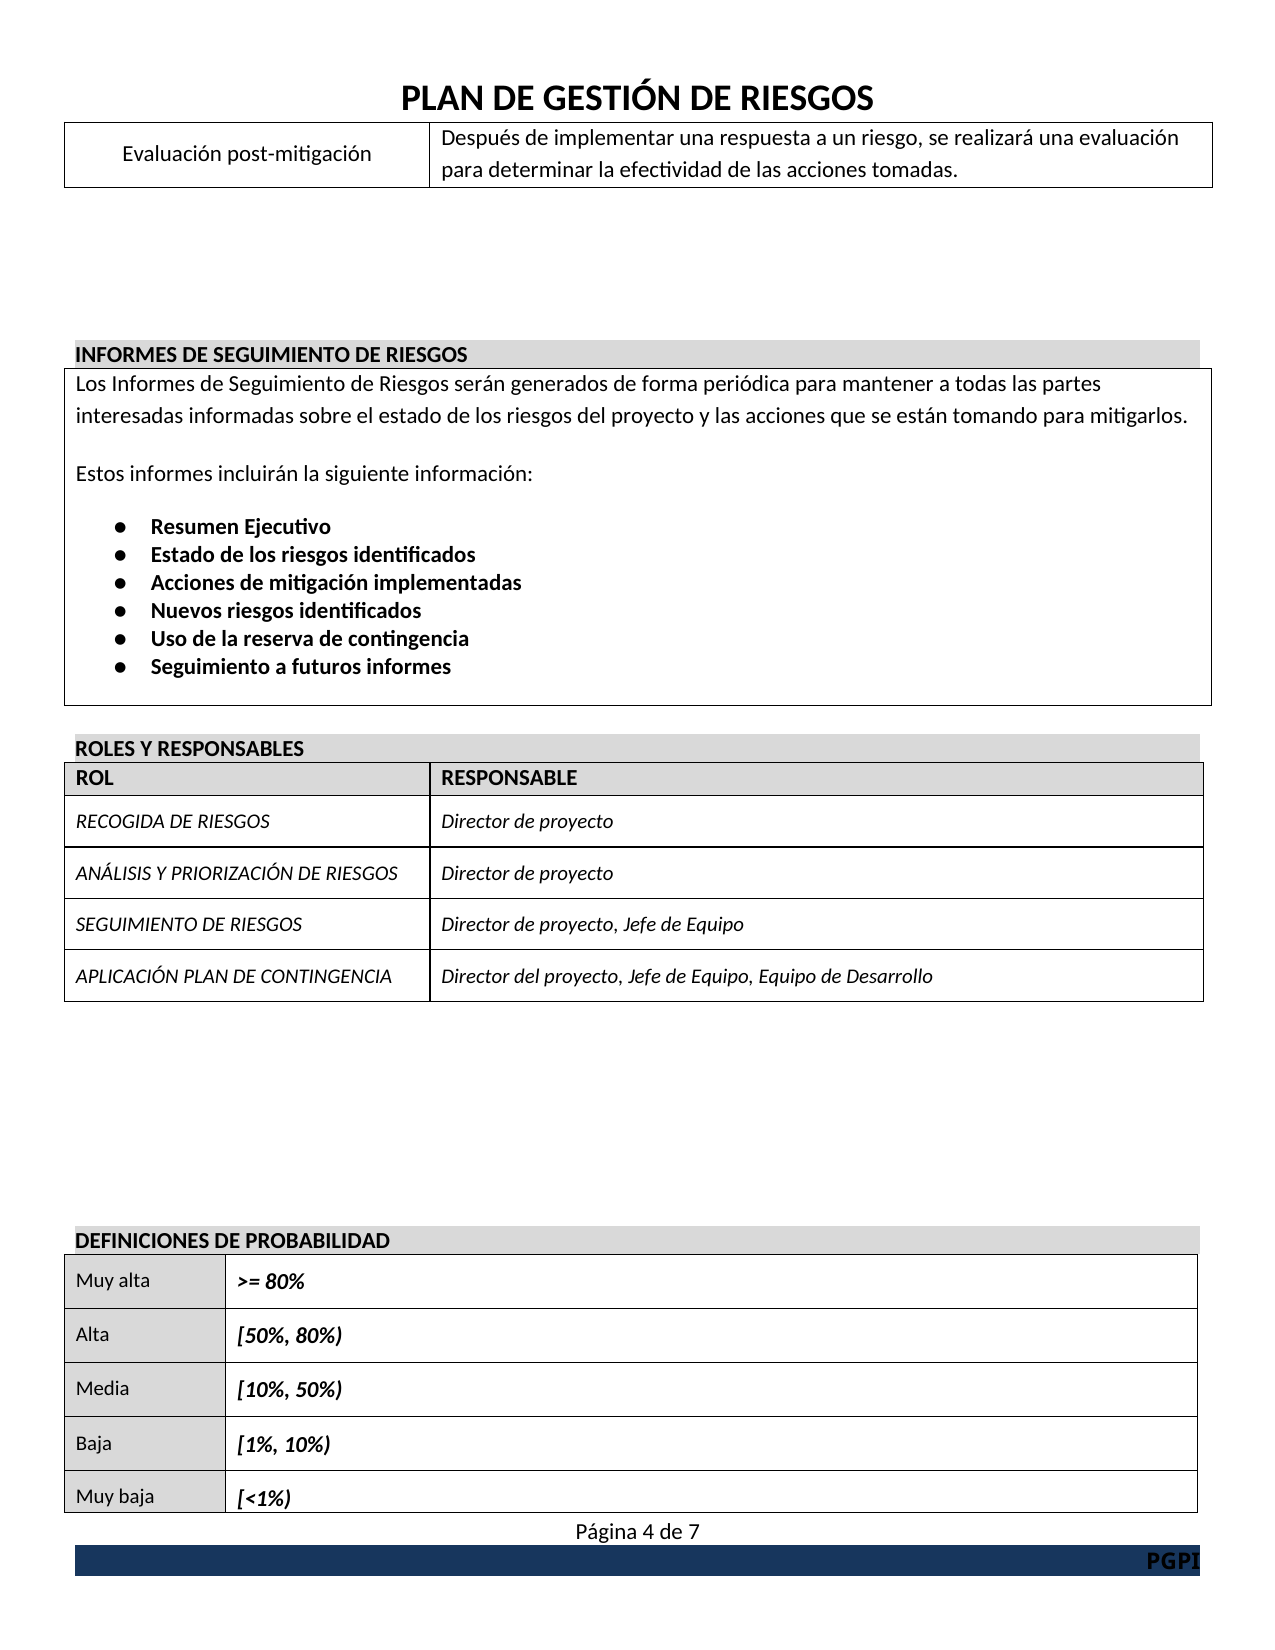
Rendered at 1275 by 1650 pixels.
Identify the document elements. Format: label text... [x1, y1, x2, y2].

table_header ROL [65, 763, 429, 795]
table_cell Alta [65, 1309, 225, 1362]
table_cell ANÁLISIS Y PRIORIZACIÓN DE RIESGOS [65, 848, 429, 898]
text ROLES Y RESPONSABLES [75, 734, 1200, 762]
table_cell Muy baja [65, 1471, 225, 1512]
table_cell Director de proyecto [431, 796, 1203, 846]
table_header Muy alta [65, 1255, 225, 1308]
table_cell [50%, 80%) [226, 1309, 1197, 1362]
table_cell Evaluación post-mitigación [65, 123, 429, 187]
table_cell Director de proyecto [431, 848, 1203, 898]
text INFORMES DE SEGUIMIENTO DE RIESGOS [75, 340, 1200, 368]
table_cell APLICACIÓN PLAN DE CONTINGENCIA [65, 950, 429, 1001]
text DEFINICIONES DE PROBABILIDAD [75, 1226, 1200, 1254]
table_cell Después de implementar una respuesta a un riesgo, se realizará una evaluación para determinar la efectividad de las acciones tomadas. [430, 123, 1212, 187]
table_cell Director de proyecto, Jefe de Equipo [431, 899, 1203, 949]
table_cell [<1%) [226, 1471, 1197, 1512]
table_header RESPONSABLE [431, 763, 1203, 795]
table_header >= 80% [226, 1255, 1197, 1308]
table_header Los Informes de Seguimiento de Riesgos serán generados de forma periódica para mantener a todas las partes interesadas informadas sobre el estado de los riesgos del proyecto y las acciones que se están tomando para mitigarlos. Estos informes incluirán la siguiente información: Resumen Ejecutivo Estado de los riesgos identificados Acciones de mitigación implementadas Nuevos riesgos identificados Uso de la reserva de contingencia Seguimiento a futuros informes [65, 369, 1211, 705]
table_cell SEGUIMIENTO DE RIESGOS [65, 899, 429, 949]
table_cell Baja [65, 1417, 225, 1470]
table_cell Media [65, 1363, 225, 1416]
table_cell RECOGIDA DE RIESGOS [65, 796, 429, 846]
table_cell [1%, 10%) [226, 1417, 1197, 1470]
table_cell Director del proyecto, Jefe de Equipo, Equipo de Desarrollo [431, 950, 1203, 1001]
table_cell [10%, 50%) [226, 1363, 1197, 1416]
